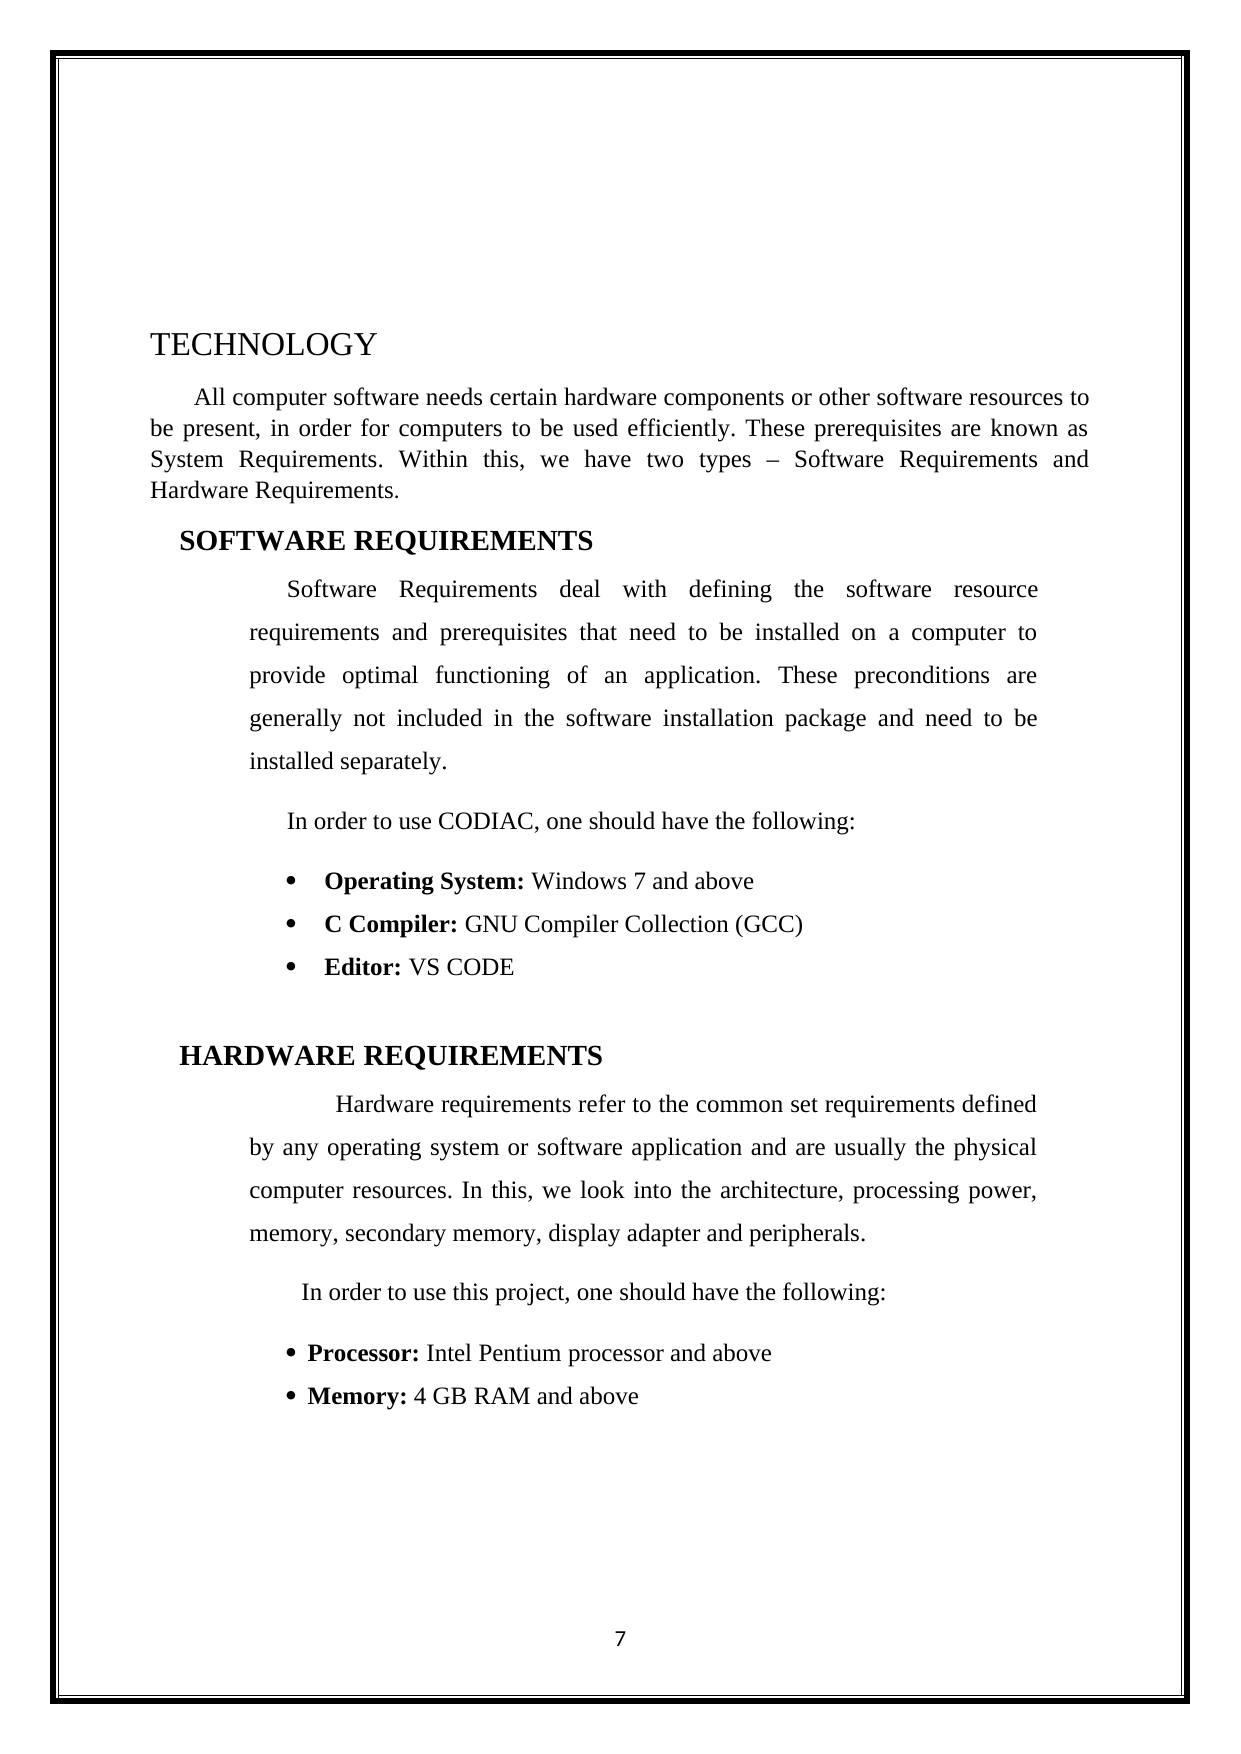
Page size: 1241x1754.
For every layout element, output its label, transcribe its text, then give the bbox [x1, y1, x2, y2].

text All computer software needs certain hardware components or other software resources to be present, in order for computers to be used efficiently. These prerequisites are known as System Requirements. Within this, we have two types – Software Requirements and Hardware Requirements. [150, 382, 1090, 504]
text Software Requirements deal with defining the software resource requirements and prerequisites that need to be installed on a computer to provide optimal functioning of an application. These preconditions are generally not included in the software installation package and need to be installed separately. [249, 574, 1038, 775]
subtitle HARDWARE REQUIREMENTS [150, 1038, 1090, 1071]
list Editor: VS CODE [287, 952, 1090, 981]
subtitle SOFTWARE REQUIREMENTS [150, 523, 1090, 557]
text TECHNOLOGY [150, 324, 1090, 362]
list Memory: 4 GB RAM and above [287, 1381, 1090, 1410]
text In order to use CODIAC, one should have the following: [287, 806, 1090, 834]
list Processor: Intel Pentium processor and above [287, 1338, 1090, 1367]
text In order to use this project, one should have the following: [301, 1277, 1090, 1306]
list Operating System: Windows 7 and above [287, 866, 1090, 895]
list C Compiler: GNU Compiler Collection (GCC) [287, 909, 1090, 938]
text Hardware requirements refer to the common set requirements defined by any operating system or software application and are usually the physical computer resources. In this, we look into the architecture, processing power, memory, secondary memory, display adapter and peripherals. [249, 1089, 1038, 1247]
